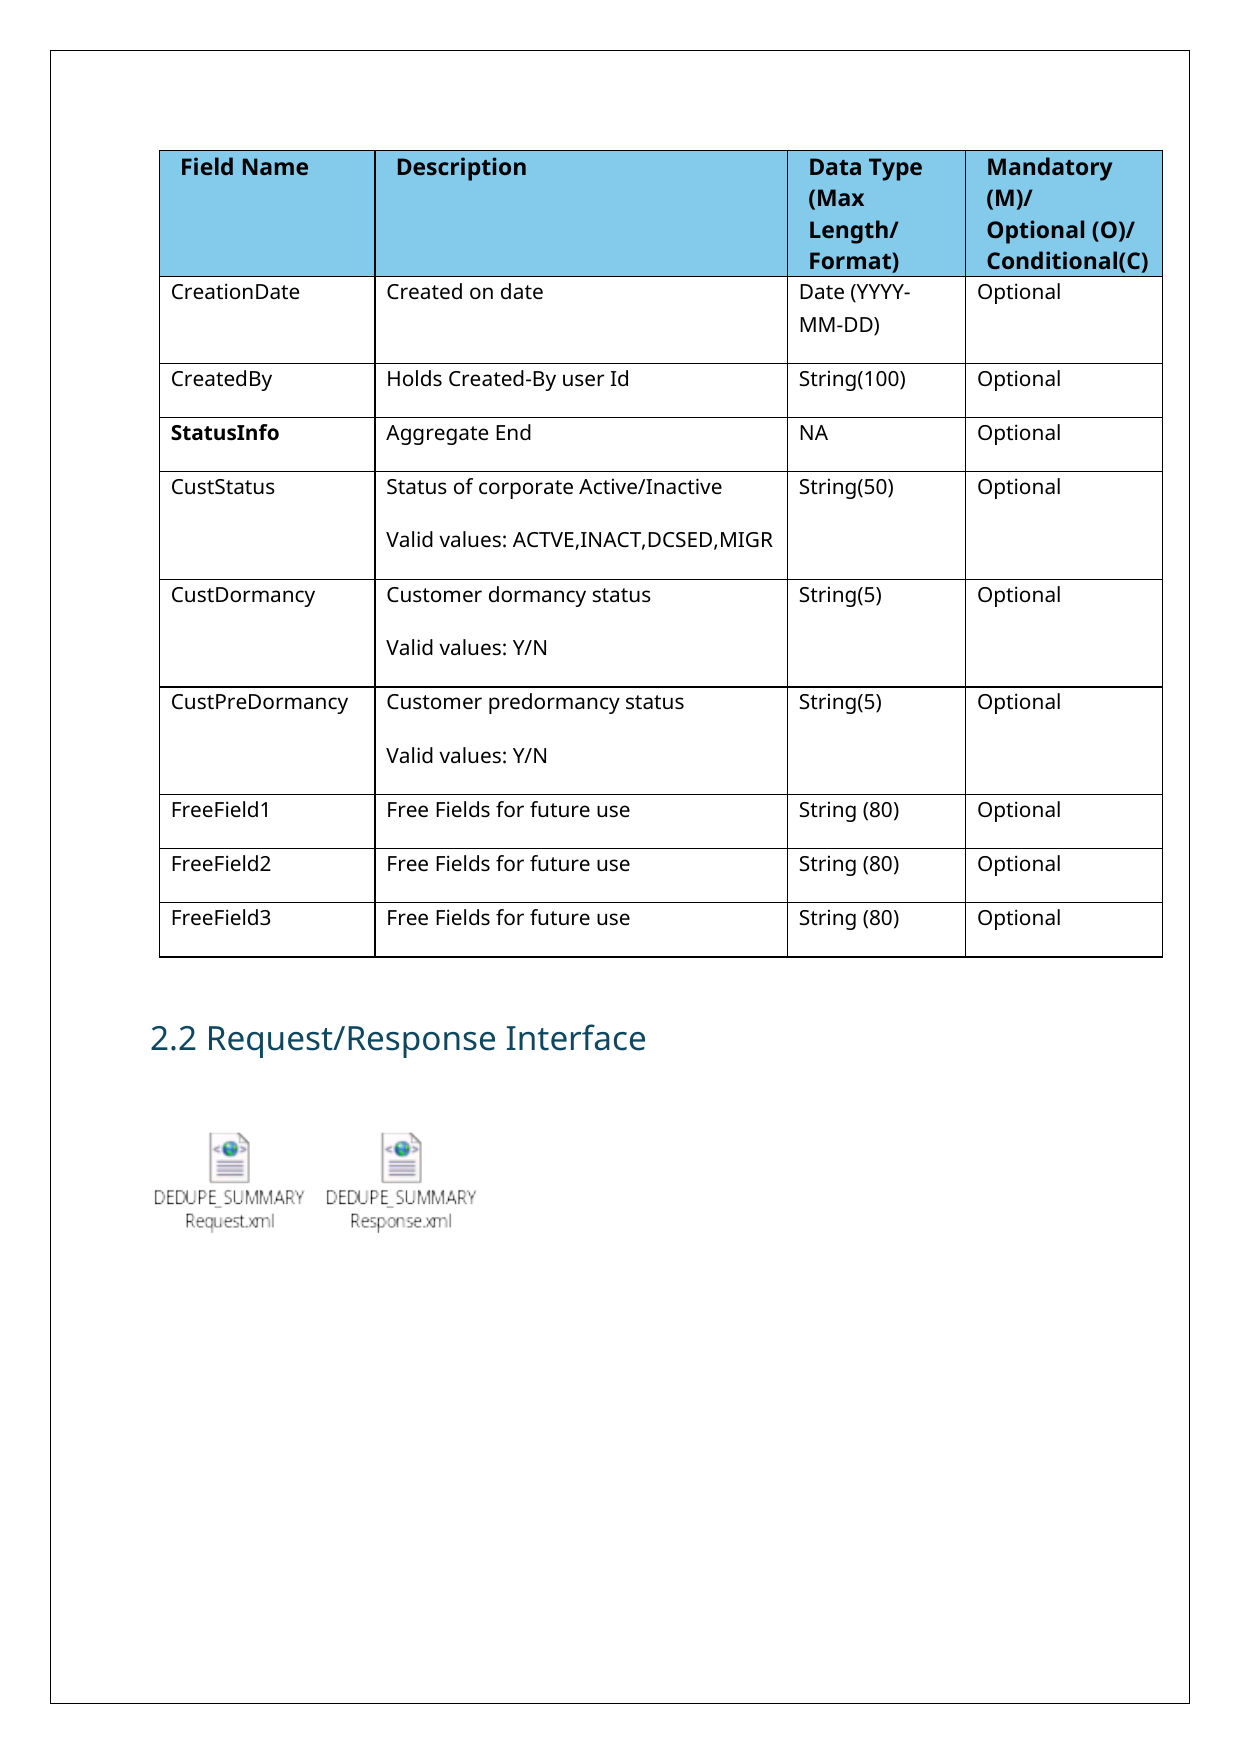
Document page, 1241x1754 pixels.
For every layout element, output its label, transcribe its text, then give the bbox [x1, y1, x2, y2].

table_cell Optional [966, 472, 1162, 579]
table_cell FreeField3 [160, 903, 374, 956]
table_cell NA [788, 418, 965, 471]
table_cell CreationDate [160, 277, 374, 363]
subtitle 2.2 Request/Response Interface [150, 1014, 1090, 1060]
table_header Data Type (Max Length/ Format) [788, 151, 965, 276]
table_cell Free Fields for future use [376, 795, 787, 848]
table_cell Optional [966, 849, 1162, 902]
table_cell Optional [966, 903, 1162, 956]
table_cell Optional [966, 795, 1162, 848]
table_cell Date (YYYY-MM-DD) [788, 277, 965, 363]
table_cell CustDormancy [160, 580, 374, 686]
table_cell FreeField1 [160, 795, 374, 848]
table_cell Aggregate End [376, 418, 787, 471]
table_cell CreatedBy [160, 364, 374, 417]
table_cell CustStatus [160, 472, 374, 579]
table_cell String(100) [788, 364, 965, 417]
table_cell Free Fields for future use [376, 903, 787, 956]
table_header Mandatory (M)/ Optional (O)/ Conditional(C) [966, 151, 1162, 276]
table_cell String(50) [788, 472, 965, 579]
table_cell String (80) [788, 795, 965, 848]
table_cell Status of corporate Active/Inactive Valid values: ACTVE,INACT,DCSED,MIGR [376, 472, 787, 579]
table_cell StatusInfo [160, 418, 374, 471]
table_cell String (80) [788, 849, 965, 902]
table_cell Optional [966, 277, 1162, 363]
table_cell CustPreDormancy [160, 688, 374, 794]
table_header Description [376, 151, 787, 276]
table_cell Customer dormancy status Valid values: Y/N [376, 580, 787, 686]
table_cell Optional [966, 580, 1162, 686]
table_cell String (80) [788, 903, 965, 956]
table_cell Optional [966, 418, 1162, 471]
table_cell Holds Created-By user Id [376, 364, 787, 417]
table_cell String(5) [788, 688, 965, 794]
table_cell Customer predormancy status Valid values: Y/N [376, 688, 787, 794]
table_cell Created on date [376, 277, 787, 363]
table_cell Free Fields for future use [376, 849, 787, 902]
table_cell FreeField2 [160, 849, 374, 902]
table_cell Optional [966, 688, 1162, 794]
table_cell String(5) [788, 580, 965, 686]
table_cell Optional [966, 364, 1162, 417]
table_header Field Name [160, 151, 374, 276]
